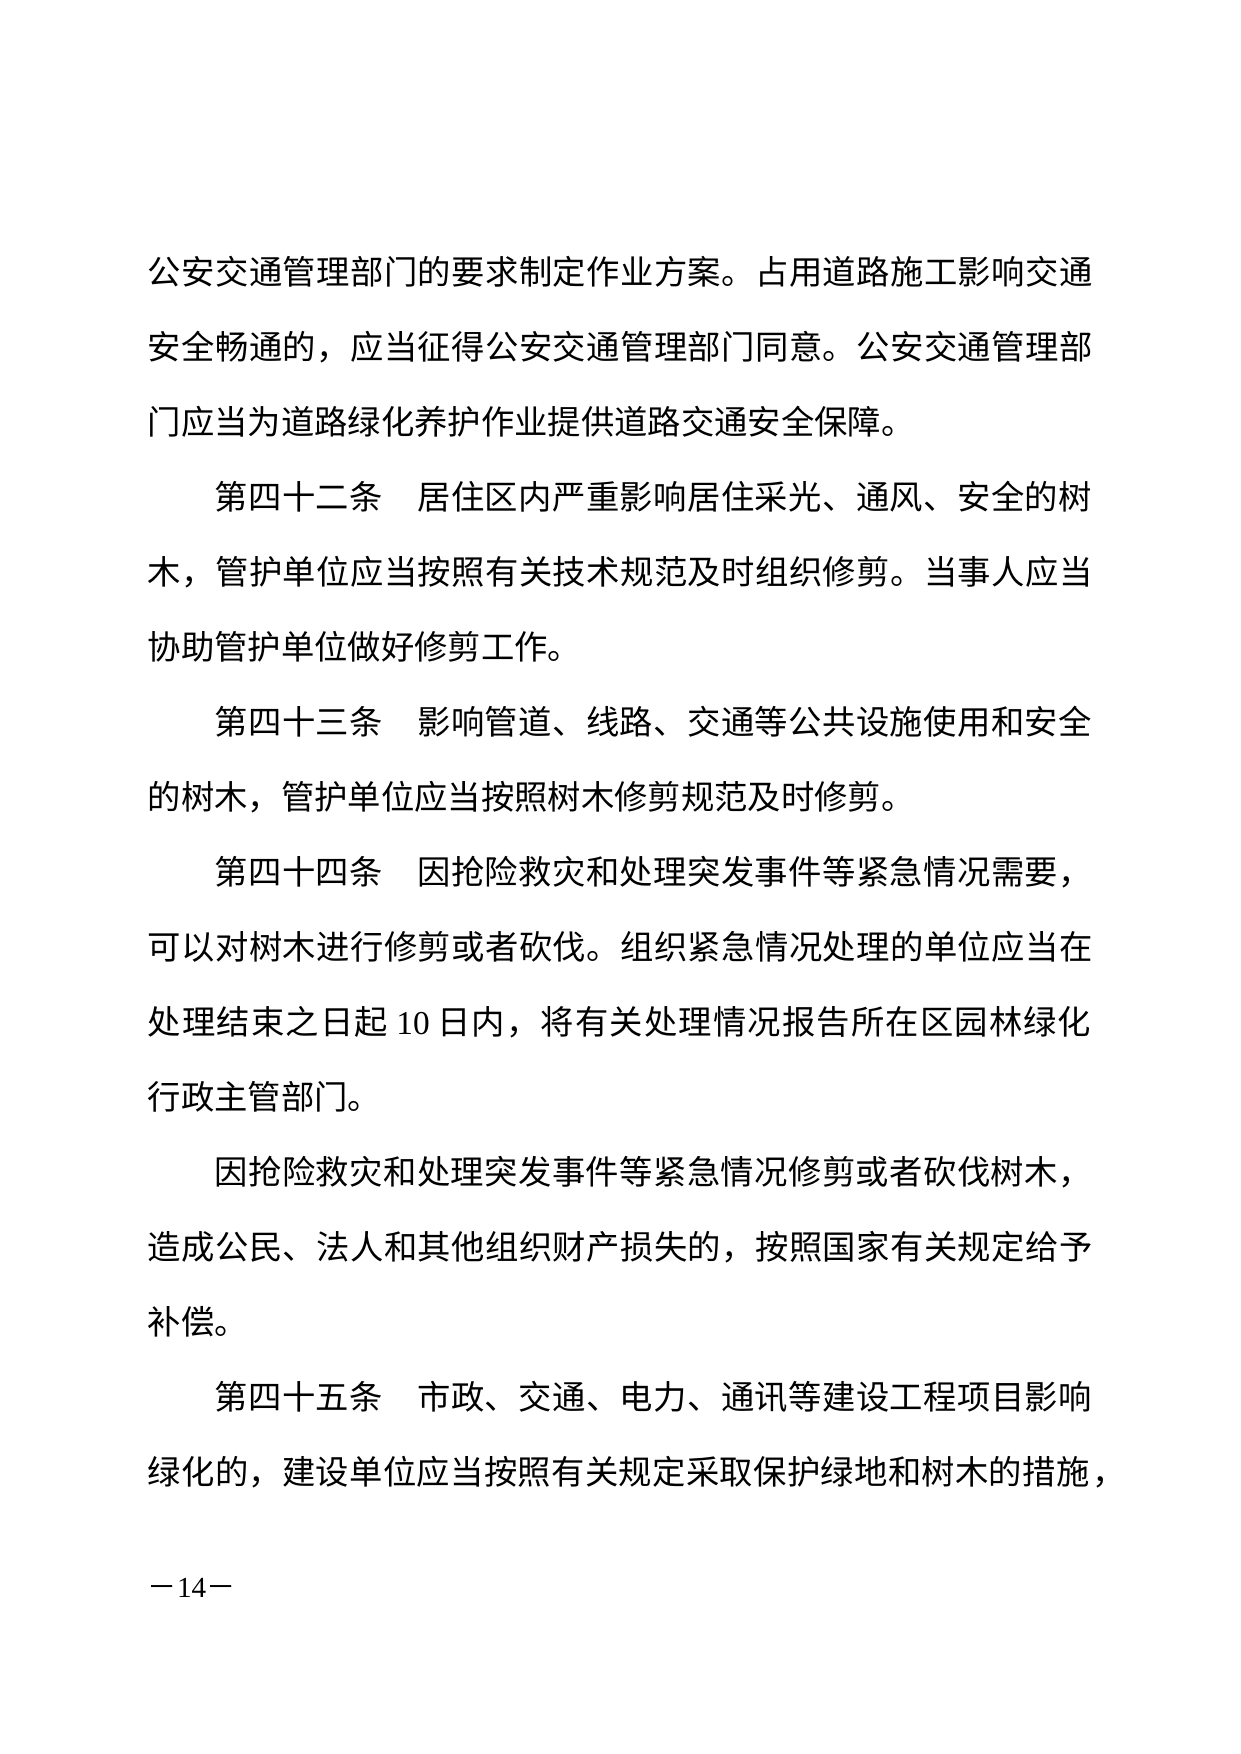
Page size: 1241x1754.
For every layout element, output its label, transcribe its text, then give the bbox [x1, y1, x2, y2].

text 第四十二条 居住区内严重影响居住采光、通风、安全的树木，管护单位应当按照有关技术规范及时组织修剪。当事人应当协助管护单位做好修剪工作。 [148, 457, 1092, 682]
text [148, 1357, 1092, 1507]
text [148, 232, 1092, 457]
text 因抢险救灾和处理突发事件等紧急情况修剪或者砍伐树木，造成公民、法人和其他组织财产损失的，按照国家有关规定给予补偿。 [148, 1132, 1092, 1357]
text 第四十三条 影响管道、线路、交通等公共设施使用和安全的树木，管护单位应当按照树木修剪规范及时修剪。 [148, 682, 1092, 832]
text 第四十四条 因抢险救灾和处理突发事件等紧急情况需要，可以对树木进行修剪或者砍伐。组织紧急情况处理的单位应当在处理结束之日起10日内，将有关处理情况报告所在区园林绿化行政主管部门。 [148, 832, 1092, 1132]
